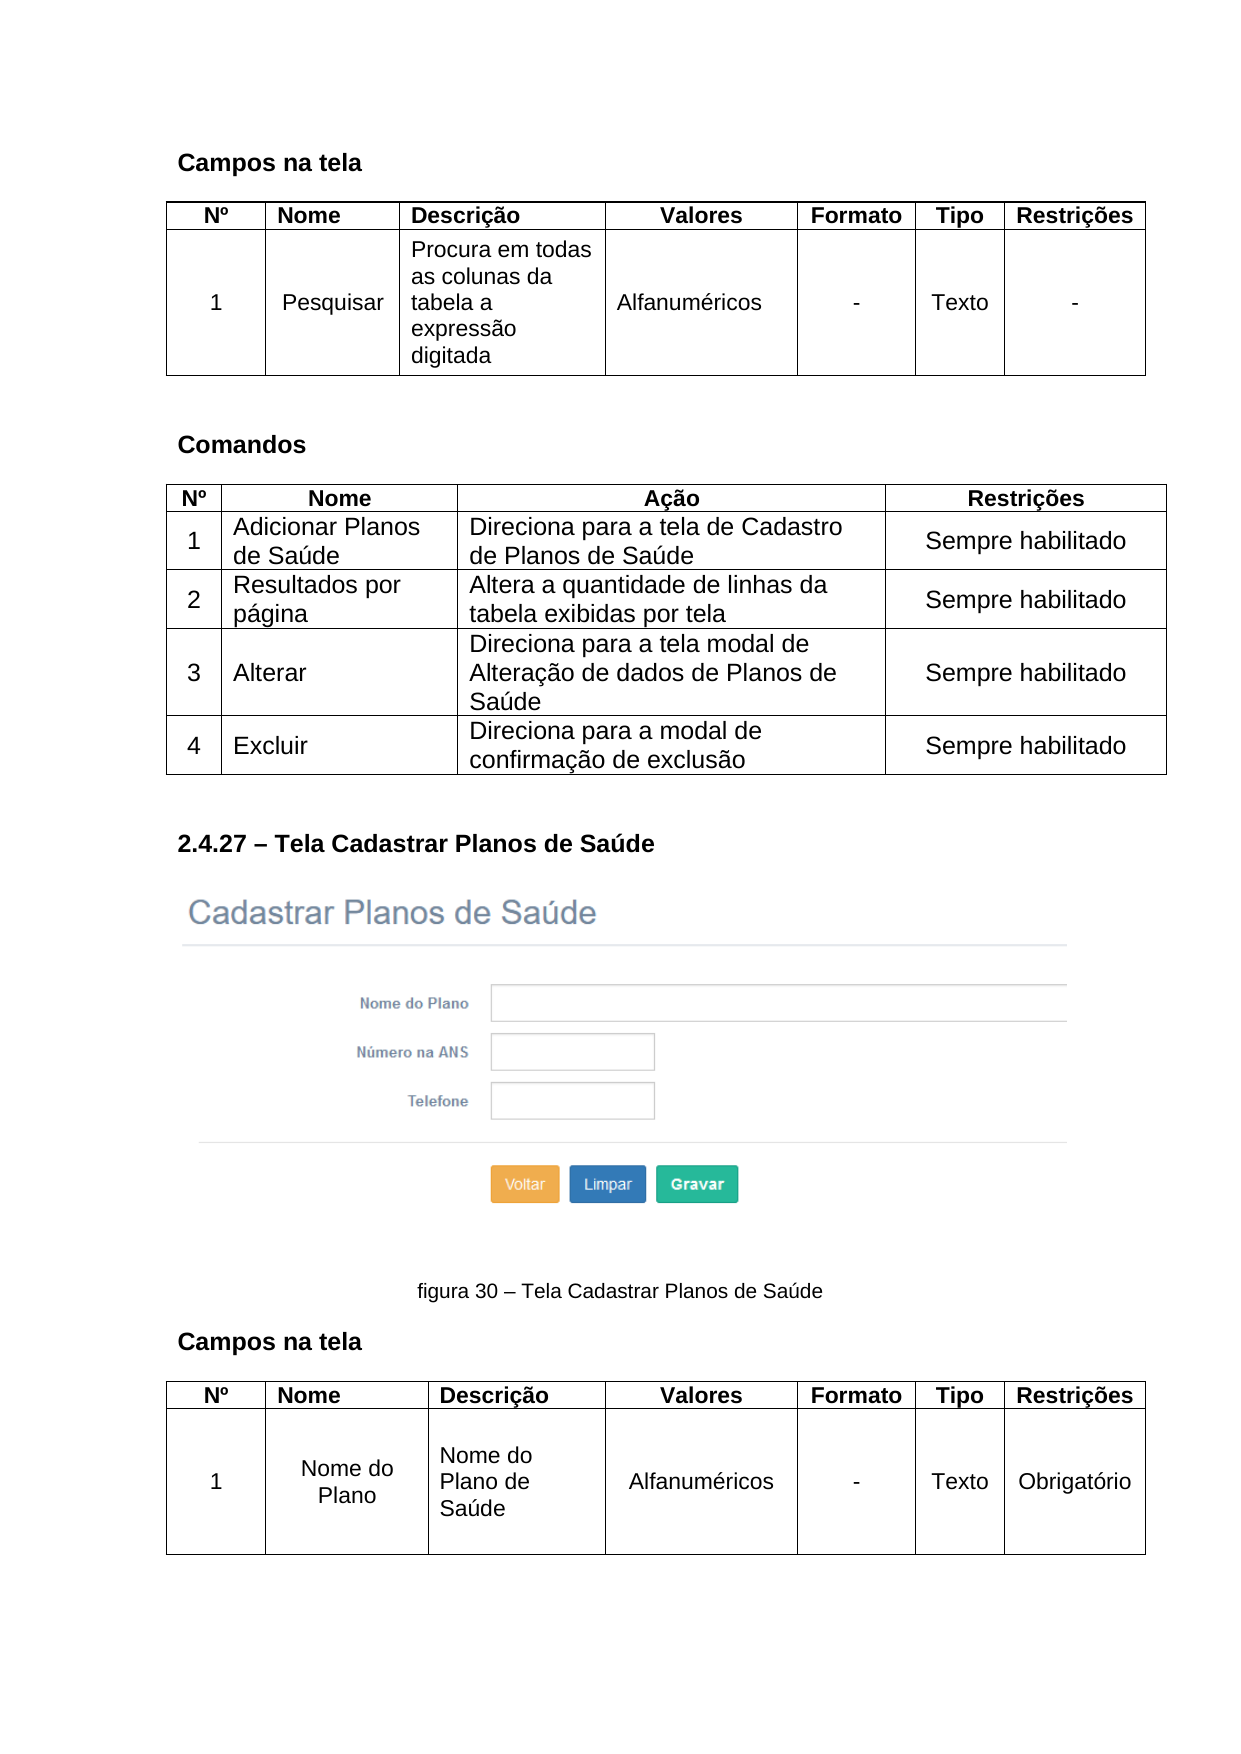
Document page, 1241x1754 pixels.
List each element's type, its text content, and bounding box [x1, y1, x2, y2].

table_cell Pesquisar [266, 230, 399, 375]
table_cell Sempre habilitado [886, 716, 1166, 774]
table_header Valores [606, 203, 797, 229]
table_header Descrição [400, 203, 605, 229]
table_cell Altera a quantidade de linhas da tabela exibidas por tela [458, 570, 885, 628]
picture [180, 883, 1067, 1242]
table_cell - [1005, 230, 1145, 375]
table_header Nome [266, 1382, 428, 1408]
table_cell Nome do Plano de Saúde [429, 1409, 605, 1554]
table_cell Texto [916, 230, 1004, 375]
text Campos na tela [177, 148, 1063, 176]
table_cell Nome do Plano [266, 1409, 428, 1554]
table_cell Sempre habilitado [886, 512, 1166, 569]
table_cell 2 [167, 570, 221, 628]
table_cell Direciona para a tela modal de Alteração de dados de Planos de Saúde [458, 629, 885, 715]
table_cell Procura em todas as colunas da tabela a expressão digitada [400, 230, 605, 375]
table_header Restrições [1005, 1382, 1145, 1408]
text Campos na tela [177, 1327, 1063, 1356]
table_header Nº [167, 203, 265, 229]
table_cell - [798, 1409, 915, 1554]
table_header Nome [222, 485, 457, 511]
table_cell Alfanuméricos [606, 230, 797, 375]
table_cell Sempre habilitado [886, 629, 1166, 715]
table_cell Texto [916, 1409, 1004, 1554]
table_cell Alterar [222, 629, 457, 715]
table_cell Excluir [222, 716, 457, 774]
table_header Tipo [916, 203, 1004, 229]
table_cell 1 [167, 512, 221, 569]
table_cell Obrigatório [1005, 1409, 1145, 1554]
table_cell Sempre habilitado [886, 570, 1166, 628]
table_header Restrições [886, 485, 1166, 511]
table_header Ação [458, 485, 885, 511]
table_cell Direciona para a modal de confirmação de exclusão [458, 716, 885, 774]
table_cell 1 [167, 1409, 265, 1554]
text Comandos [177, 429, 1063, 458]
table_header Formato [798, 203, 915, 229]
table_cell 3 [167, 629, 221, 715]
table_header Nº [167, 485, 221, 511]
table_header Nome [266, 203, 399, 229]
table_cell Direciona para a tela de Cadastro de Planos de Saúde [458, 512, 885, 569]
table_header Nº [167, 1382, 265, 1408]
table_header Descrição [429, 1382, 605, 1408]
table_cell 4 [167, 716, 221, 774]
text 2.4.27 – Tela Cadastrar Planos de Saúde [177, 829, 1063, 857]
table_cell Resultados por página [222, 570, 457, 628]
table_cell 1 [167, 230, 265, 375]
table_header Tipo [916, 1382, 1004, 1408]
table_header Formato [798, 1382, 915, 1408]
table_cell - [798, 230, 915, 375]
table_cell Alfanuméricos [606, 1409, 797, 1554]
table_cell Adicionar Planos de Saúde [222, 512, 457, 569]
table_header Valores [606, 1382, 797, 1408]
table_header Restrições [1005, 203, 1145, 229]
